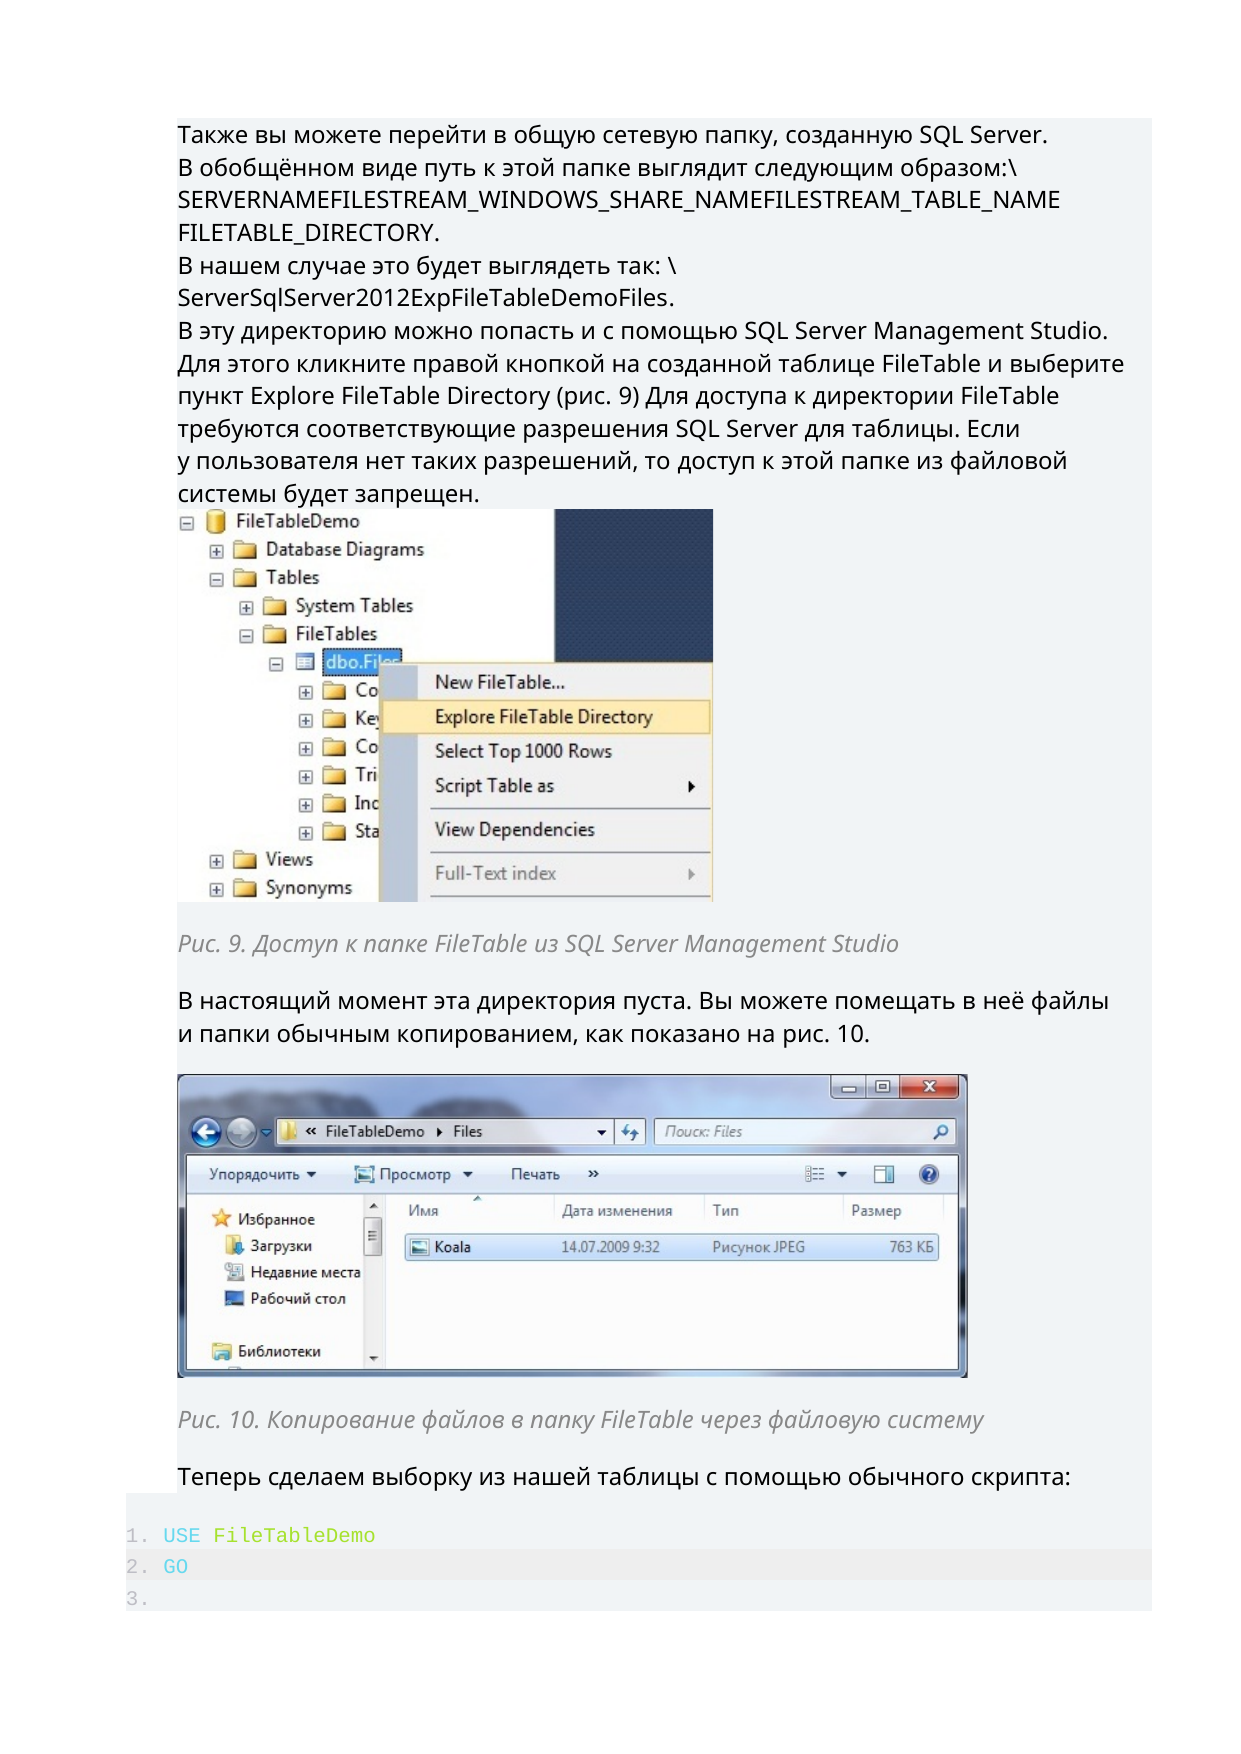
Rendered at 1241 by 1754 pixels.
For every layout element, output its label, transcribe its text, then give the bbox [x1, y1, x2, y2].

text В настоящий момент эта директория пуста. Вы можете помещать в неё файлы и папки обычным копированием, как показано на рис. 10. [177, 984, 1152, 1049]
text Теперь сделаем выборку из нашей таблицы с помощью обычного скрипта: [177, 1460, 1152, 1493]
text Рис. 10. Копирование файлов в папку FileTable через файловую систему [177, 1402, 1152, 1435]
list GO [126, 1549, 1152, 1580]
picture [177, 509, 714, 902]
picture [177, 1074, 968, 1378]
text Рис. 9. Доступ к папке FileTable из SQL Server Management Studio [177, 927, 1152, 959]
text Также вы можете перейти в общую сетевую папку, созданную SQL Server. В обобщённом виде путь к этой папке выглядит следующим образом:\SERVERNAMEFILESTREAM_WINDOWS_SHARE_NAMEFILESTREAM_TABLE_NAME FILETABLE_DIRECTORY. В нашем случае это будет выглядеть так: \ServerSqlServer2012ExpFileTableDemoFiles. В эту директорию можно попасть и с помощью SQL Server Management Studio. Для этого кликните правой кнопкой на созданной таблице FileTable и выберите пункт Explore FileTable Directory (рис. 9) Для доступа к директории FileTable требуются соответствующие разрешения SQL Server для таблицы. Если у пользователя нет таких разрешений, то доступ к этой папке из файловой системы будет запрещен. [177, 118, 1152, 509]
list USE FileTableDemo [126, 1518, 1152, 1549]
